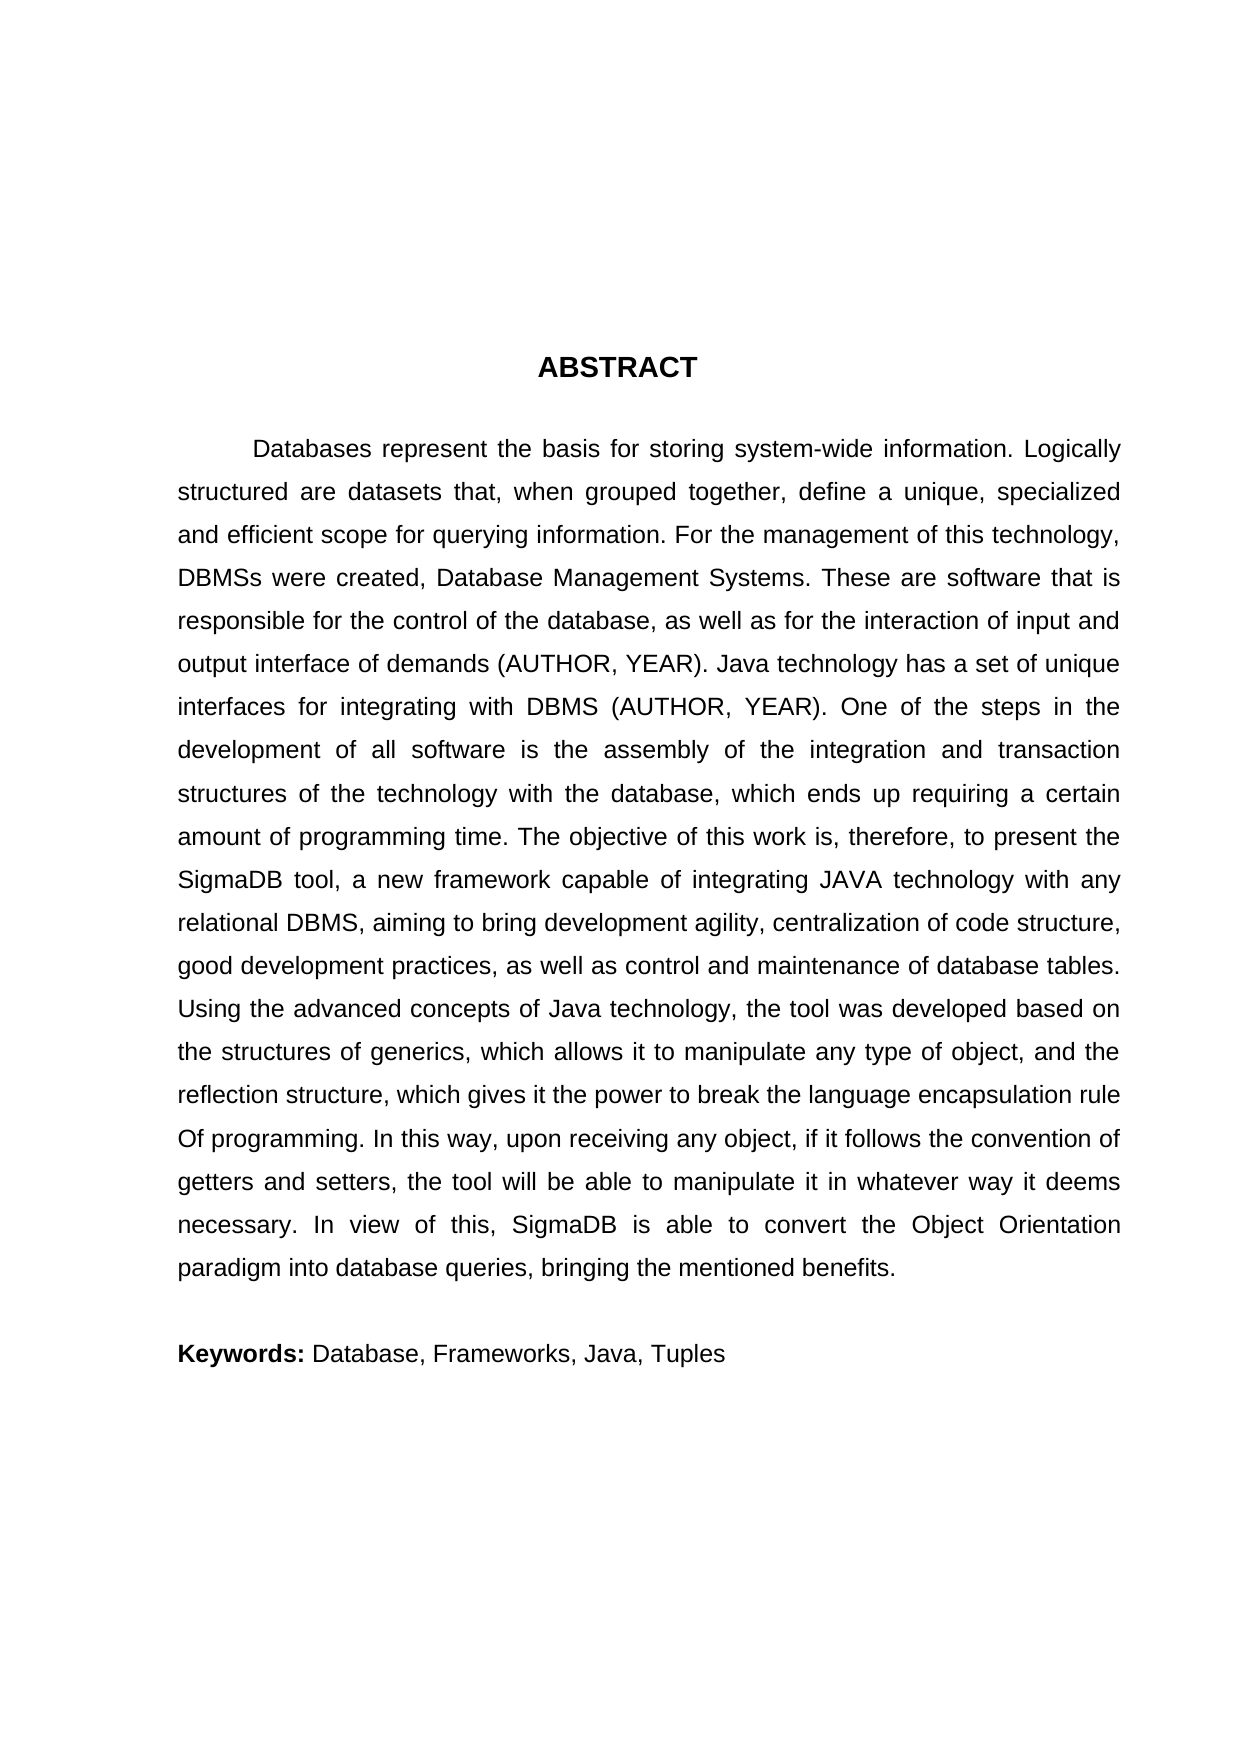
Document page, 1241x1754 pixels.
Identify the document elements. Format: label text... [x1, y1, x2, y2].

text ABSTRACT [177, 350, 1122, 383]
text Databases represent the basis for storing system-wide information. Logically structured are datasets that, when grouped together, define a unique, specialized and efficient scope for querying information. For the management of this technology, DBMSs were created, Database Management Systems. These are software that is responsible for the control of the database, as well as for the interaction of input and output interface of demands (AUTHOR, YEAR). Java technology has a set of unique interfaces for integrating with DBMS (AUTHOR, YEAR). One of the steps in the development of all software is the assembly of the integration and transaction structures of the technology with the database, which ends up requiring a certain amount of programming time. The objective of this work is, therefore, to present the SigmaDB tool, a new framework capable of integrating JAVA technology with any relational DBMS, aiming to bring development agility, centralization of code structure, good development practices, as well as control and maintenance of database tables. Using the advanced concepts of Java technology, the tool was developed based on the structures of generics, which allows it to manipulate any type of object, and the reflection structure, which gives it the power to break the language encapsulation rule Of programming. In this way, upon receiving any object, if it follows the convention of getters and setters, the tool will be able to manipulate it in whatever way it deems necessary. In view of this, SigmaDB is able to convert the Object Orientation paradigm into database queries, bringing the mentioned benefits. [177, 433, 1122, 1282]
text Keywords: Database, Frameworks, Java, Tuples [177, 1339, 1122, 1368]
